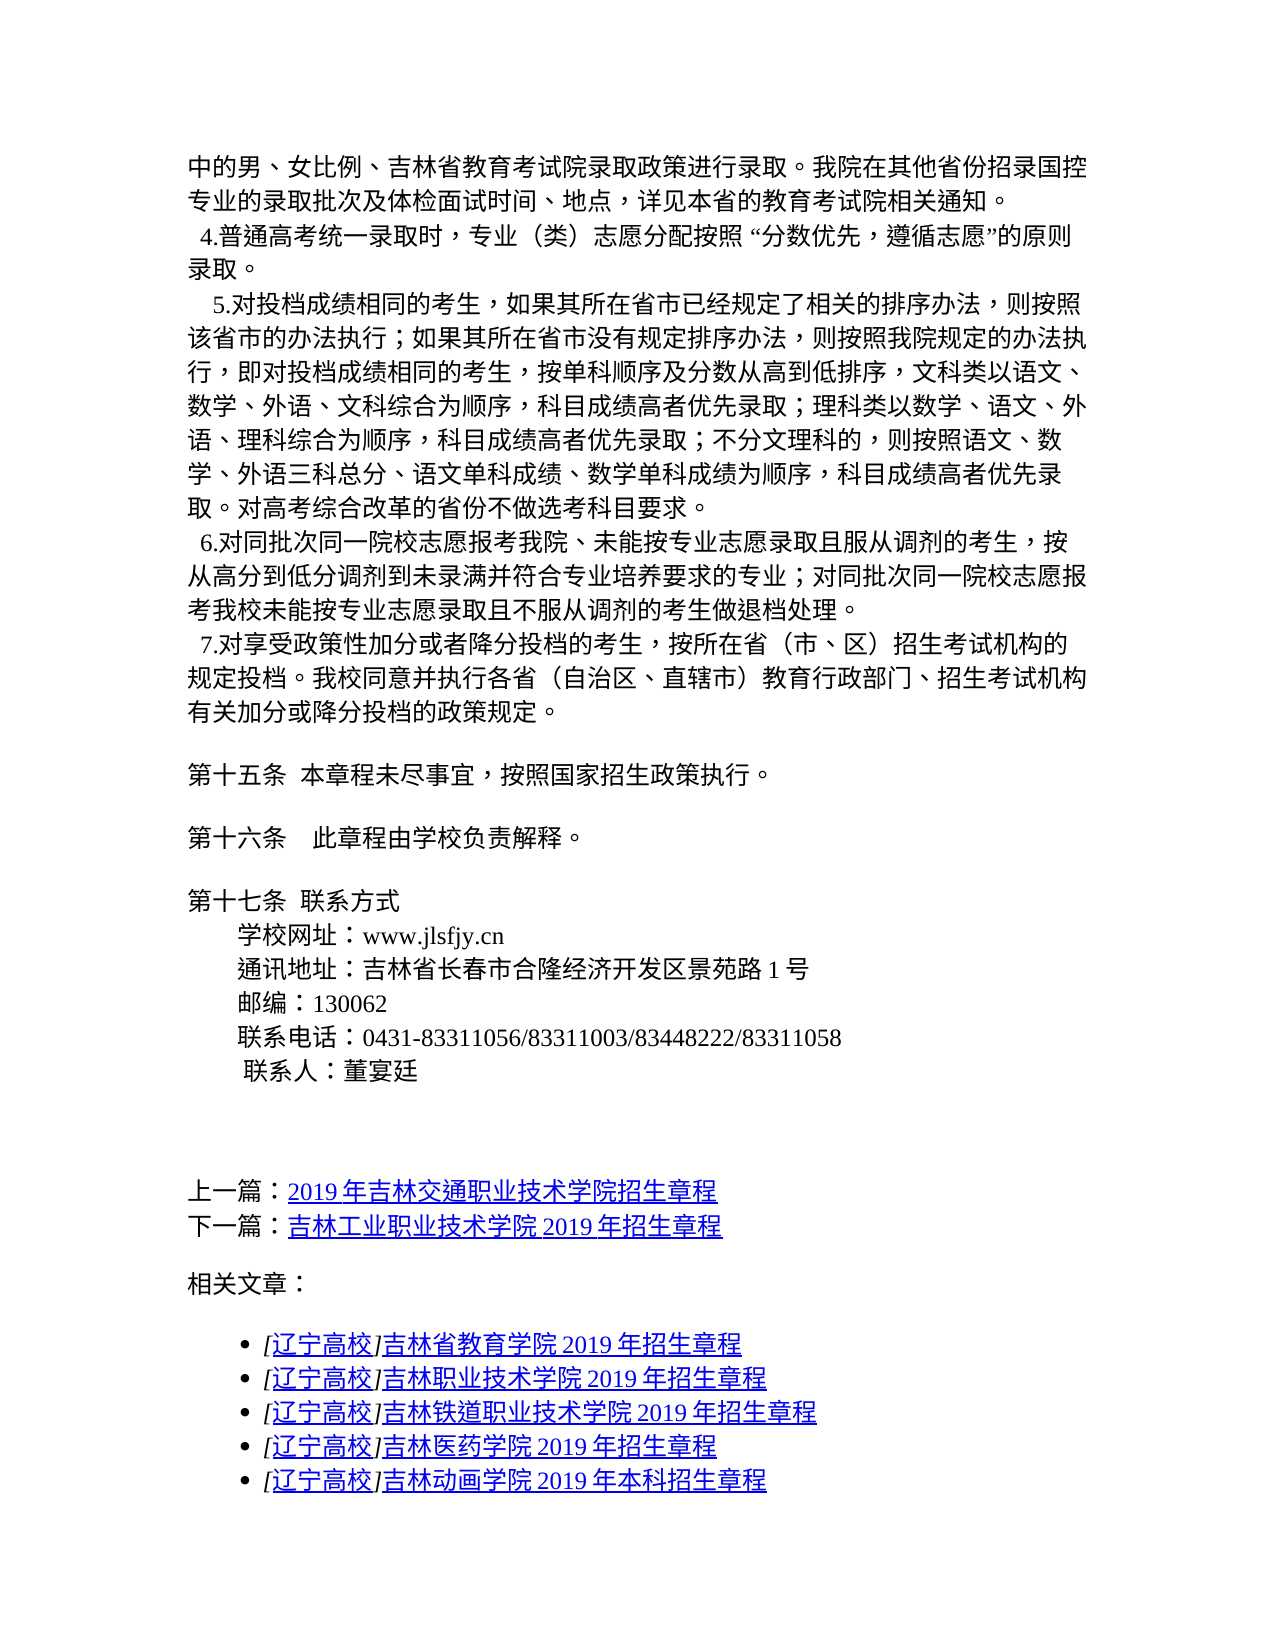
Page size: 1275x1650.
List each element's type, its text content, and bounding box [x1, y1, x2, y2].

text 邮编：130062 [187, 986, 1087, 1020]
text 第十七条 联系方式 [187, 883, 1087, 917]
text 6.对同批次同一院校志愿报考我院、未能按专业志愿录取且服从调剂的考生，按从高分到低分调剂到未录满并符合专业培养要求的专业；对同批次同一院校志愿报考我校未能按专业志愿录取且不服从调剂的考生做退档处理。 [187, 525, 1087, 627]
list [辽宁高校]吉林医药学院2019年招生章程 [241, 1428, 1087, 1462]
list [辽宁高校]吉林职业技术学院2019年招生章程 [241, 1360, 1087, 1394]
text 联系人：董宴廷 [187, 1054, 1087, 1088]
text 4.普通高考统一录取时，专业（类）志愿分配按照 “分数优先，遵循志愿”的原则录取。 [187, 218, 1087, 286]
text 通讯地址：吉林省长春市合隆经济开发区景苑路1号 [187, 952, 1087, 986]
list [辽宁高校]吉林省教育学院2019年招生章程 [241, 1326, 1087, 1360]
text 上一篇：2019年吉林交通职业技术学院招生章程 下一篇：吉林工业职业技术学院2019年招生章程 [187, 1174, 1087, 1242]
list [辽宁高校]吉林动画学院2019年本科招生章程 [241, 1462, 1087, 1497]
text 第十六条 此章程由学校负责解释。 [187, 821, 1087, 855]
text 学校网址：www.jlsfjy.cn [187, 917, 1087, 952]
list [辽宁高校]吉林铁道职业技术学院2019年招生章程 [241, 1394, 1087, 1428]
text 5.对投档成绩相同的考生，如果其所在省市已经规定了相关的排序办法，则按照该省市的办法执行；如果其所在省市没有规定排序办法，则按照我院规定的办法执行，即对投档成绩相同的考生，按单科顺序及分数从高到低排序，文科类以语文、数学、外语、文科综合为顺序，科目成绩高者优先录取；理科类以数学、语文、外语、理科综合为顺序，科目成绩高者优先录取；不分文理科的，则按照语文、数学、外语三科总分、语文单科成绩、数学单科成绩为顺序，科目成绩高者优先录取。对高考综合改革的省份不做选考科目要求。 [187, 286, 1087, 525]
text 联系电话：0431-83311056/83311003/83448222/83311058 [187, 1020, 1087, 1054]
text 7.对享受政策性加分或者降分投档的考生，按所在省（市、区）招生考试机构的规定投档。我校同意并执行各省（自治区、直辖市）教育行政部门、招生考试机构有关加分或降分投档的政策规定。 [187, 627, 1087, 729]
text 相关文章： [187, 1267, 1087, 1301]
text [187, 150, 1087, 218]
text 第十五条 本章程未尽事宜，按照国家招生政策执行。 [187, 758, 1087, 792]
